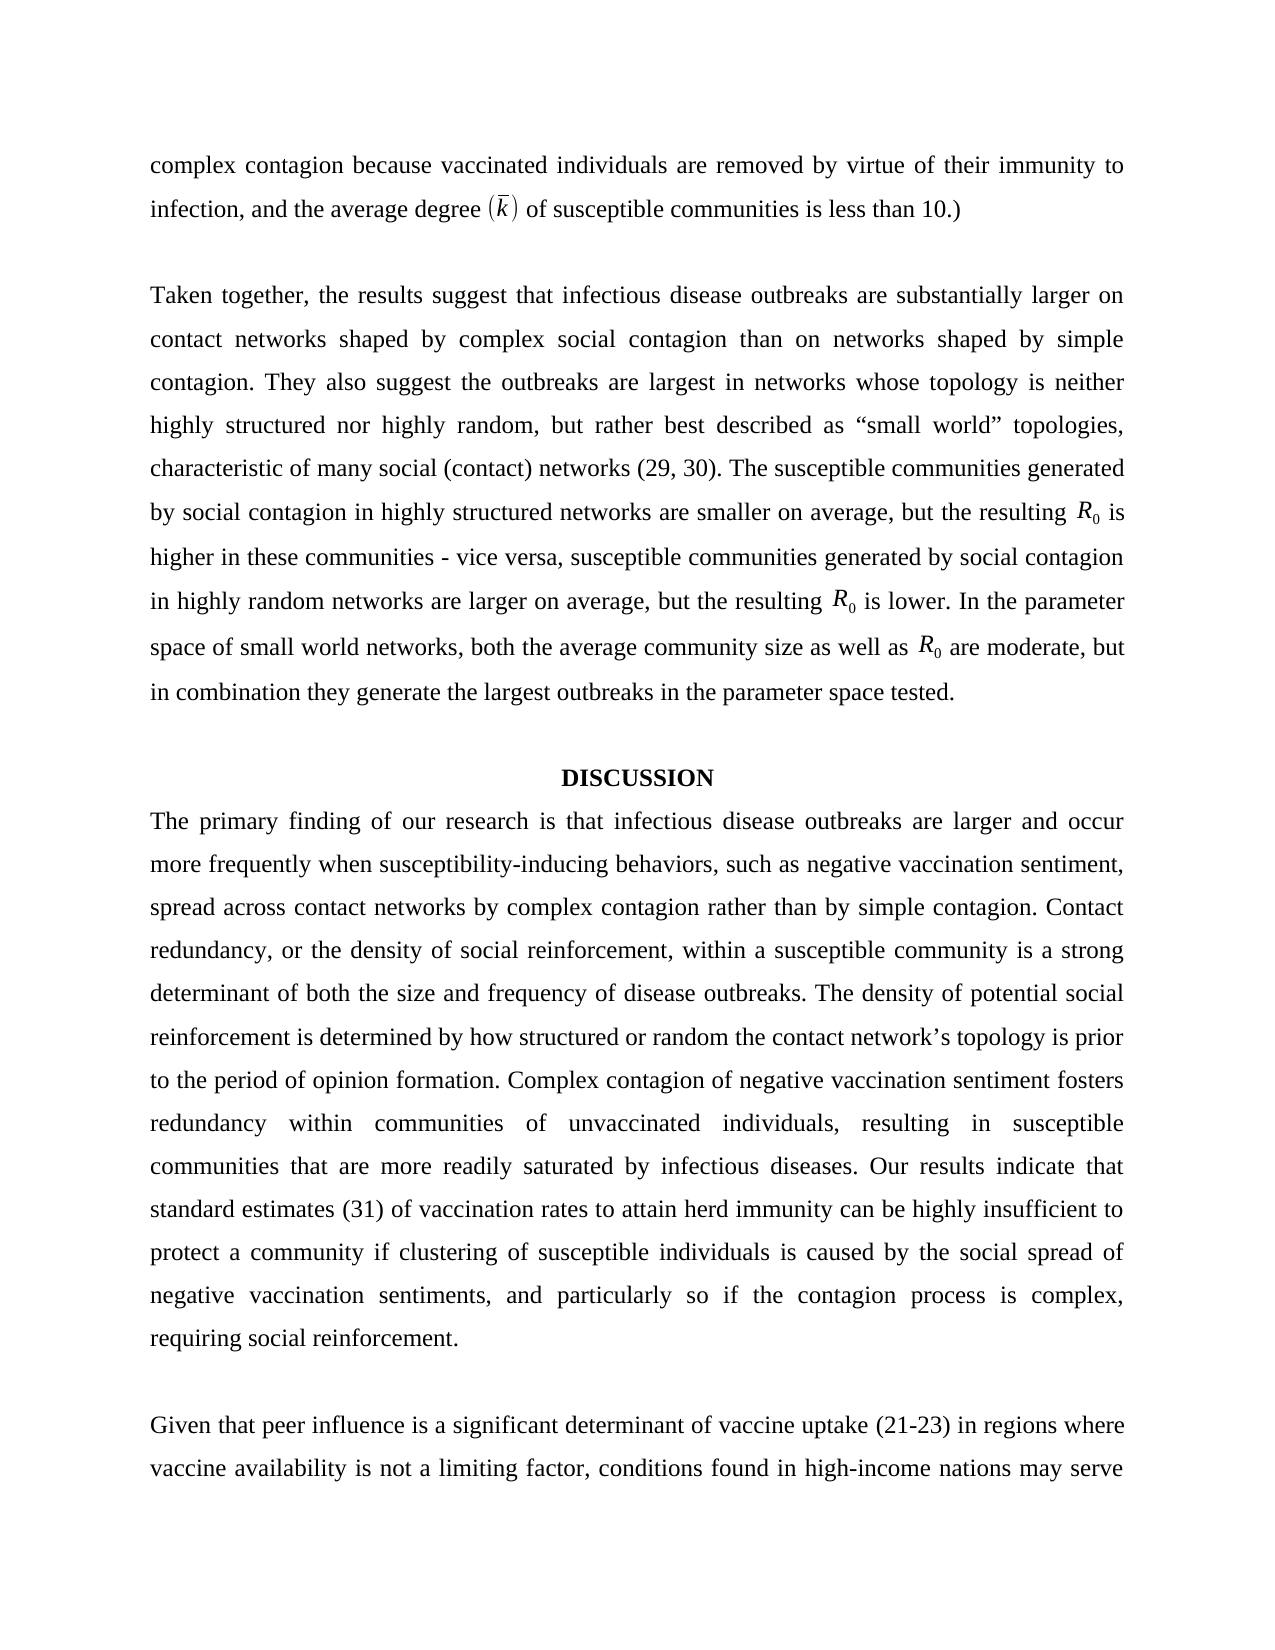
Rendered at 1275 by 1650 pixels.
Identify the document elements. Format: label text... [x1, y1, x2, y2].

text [150, 1410, 1125, 1482]
text DISCUSSION [150, 763, 1125, 792]
text The primary finding of our research is that infectious disease outbreaks are larger and occur more frequently when susceptibility-inducing behaviors, such as negative vaccination sentiment, spread across contact networks by complex contagion rather than by simple contagion. Contact redundancy, or the density of social reinforcement, within a susceptible community is a strong determinant of both the size and frequency of disease outbreaks. The density of potential social reinforcement is determined by how structured or random the contact network’s topology is prior to the period of opinion formation. Complex contagion of negative vaccination sentiment fosters redundancy within communities of unvaccinated individuals, resulting in susceptible communities that are more readily saturated by infectious diseases. Our results indicate that standard estimates (31) of vaccination rates to attain herd immunity can be highly insufficient to protect a community if clustering of susceptible individuals is caused by the social spread of negative vaccination sentiments, and particularly so if the contagion process is complex, requiring social reinforcement. [150, 806, 1125, 1352]
text Taken together, the results suggest that infectious disease outbreaks are substantially larger on contact networks shaped by complex social contagion than on networks shaped by simple contagion. They also suggest the outbreaks are largest in networks whose topology is neither highly structured nor highly random, but rather best described as “small world” topologies, characteristic of many social (contact) networks [150, 281, 1125, 705]
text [150, 150, 1125, 223]
